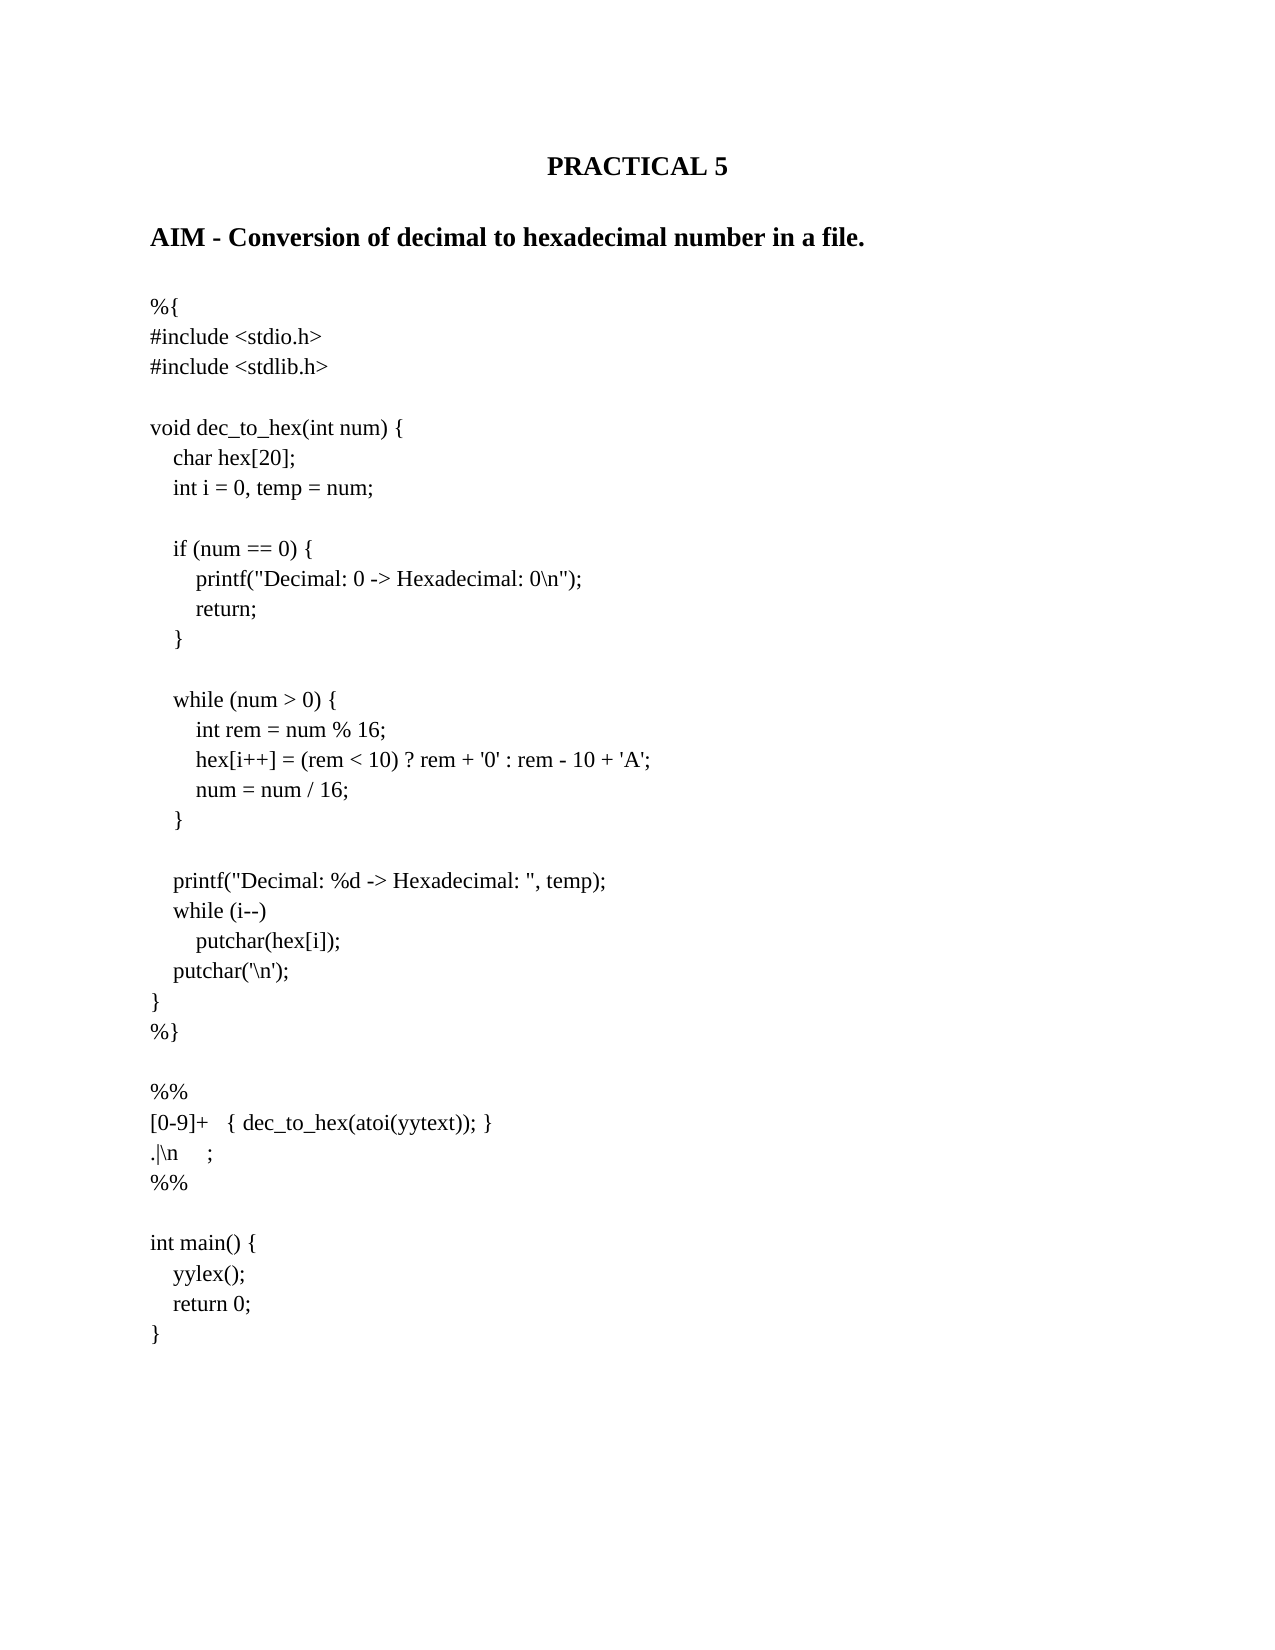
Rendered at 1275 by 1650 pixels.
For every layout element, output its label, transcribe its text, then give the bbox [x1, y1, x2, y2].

text #include <stdio.h> [150, 323, 1125, 349]
text printf("Decimal: 0 -> Hexadecimal: 0\n"); [150, 565, 1125, 591]
text void dec_to_hex(int num) { [150, 414, 1125, 440]
text return; [150, 595, 1125, 621]
text } [150, 988, 1125, 1014]
text while (i--) [150, 897, 1125, 923]
text } [150, 625, 1125, 652]
text } [150, 806, 1125, 833]
text num = num / 16; [150, 776, 1125, 803]
text printf("Decimal: %d -> Hexadecimal: ", temp); [150, 867, 1125, 893]
text PRACTICAL 5 [150, 150, 1125, 181]
text #include <stdlib.h> [150, 353, 1125, 380]
text int rem = num % 16; [150, 716, 1125, 742]
text AIM - Conversion of decimal to hexadecimal number in a file. [150, 221, 1125, 253]
text } [150, 1320, 1125, 1346]
text if (num == 0) { [150, 534, 1125, 561]
text yylex(); [150, 1259, 1125, 1286]
text int i = 0, temp = num; [150, 474, 1125, 501]
text %} [150, 1018, 1125, 1044]
text %% [150, 1078, 1125, 1105]
text putchar(hex[i]); [150, 927, 1125, 954]
text .|\n ; [150, 1139, 1125, 1165]
text int main() { [150, 1229, 1125, 1256]
text char hex[20]; [150, 444, 1125, 470]
text return 0; [150, 1290, 1125, 1316]
text hex[i++] = (rem < 10) ? rem + '0' : rem - 10 + 'A'; [150, 746, 1125, 772]
text %{ [150, 293, 1125, 319]
text while (num > 0) { [150, 686, 1125, 712]
text [0-9]+ { dec_to_hex(atoi(yytext)); } [150, 1108, 1125, 1135]
text putchar('\n'); [150, 957, 1125, 984]
text %% [150, 1169, 1125, 1195]
